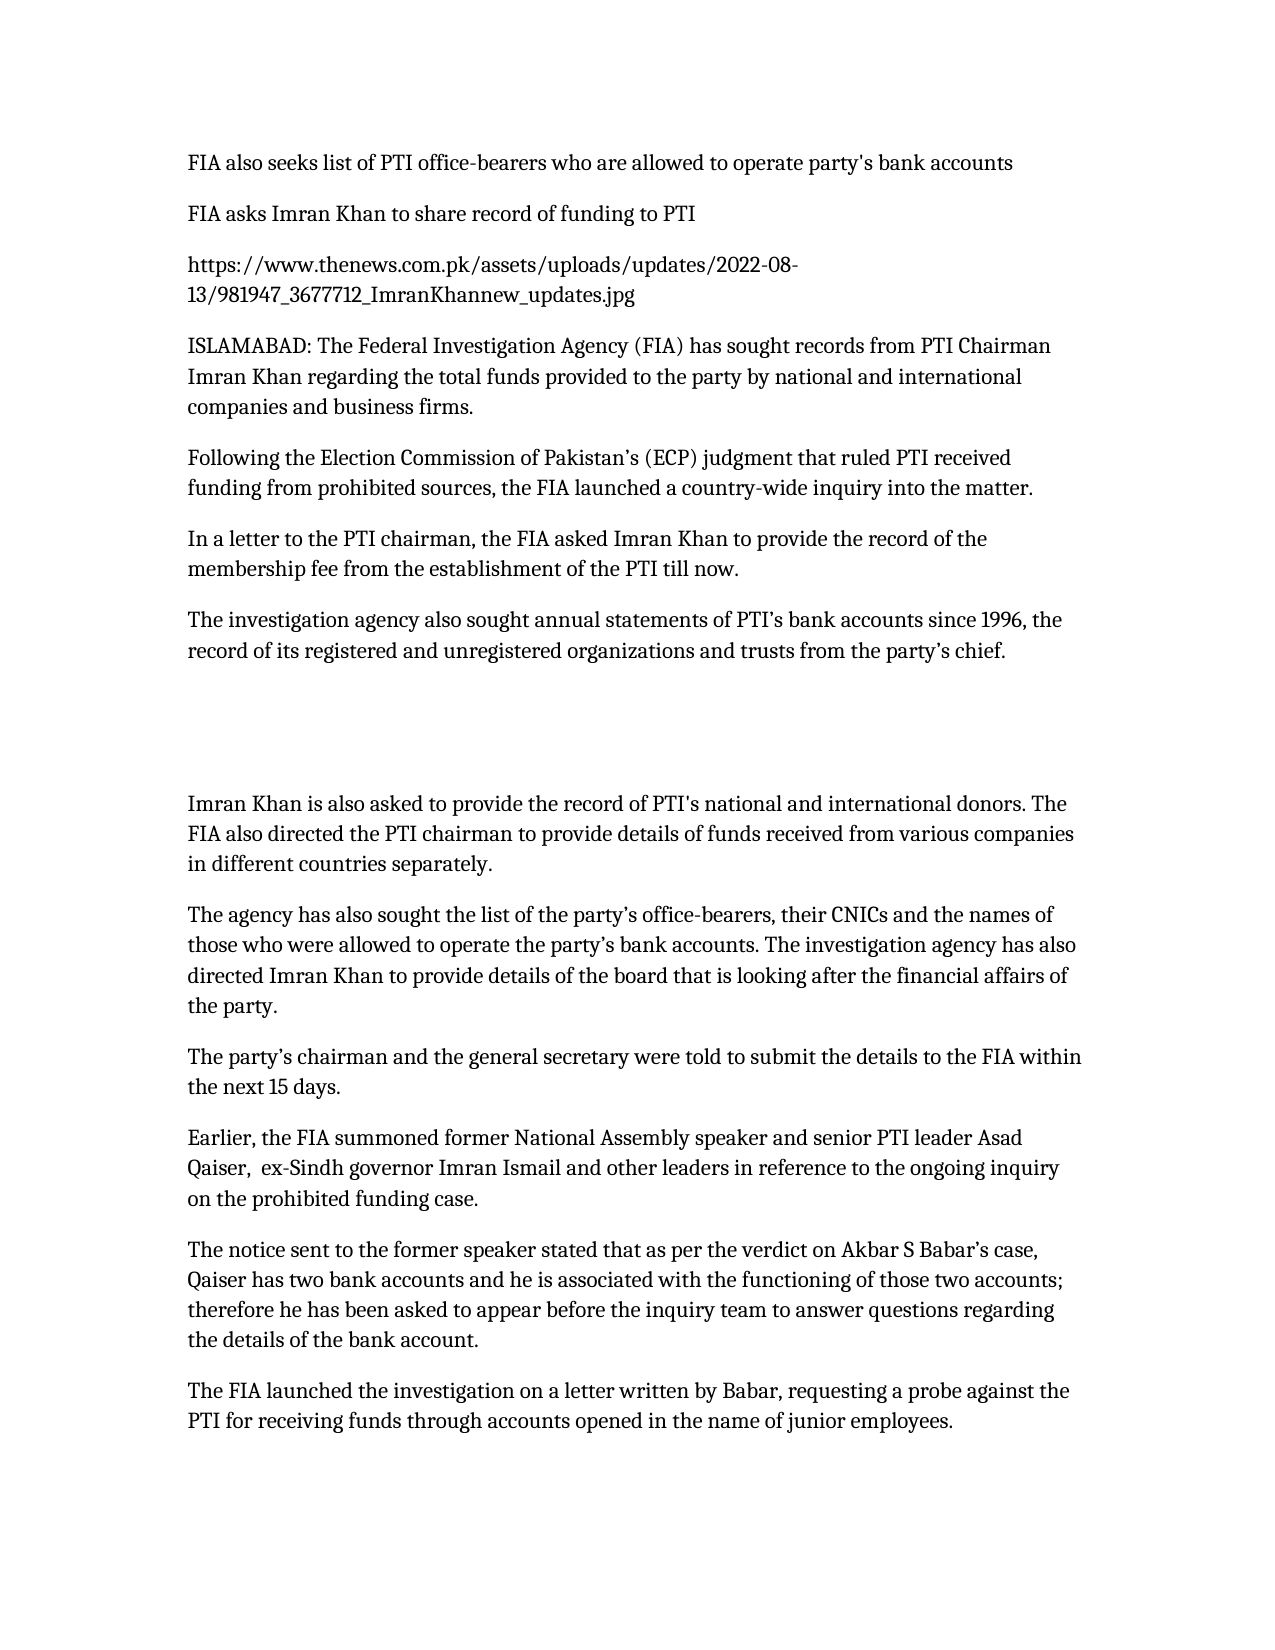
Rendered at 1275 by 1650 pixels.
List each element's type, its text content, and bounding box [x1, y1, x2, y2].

text Following the Election Commission of Pakistan’s (ECP) judgment that ruled PTI received funding from prohibited sources, the FIA launched a country-wide inquiry into the matter. [187, 445, 1087, 501]
text Earlier, the FIA summoned former National Assembly speaker and senior PTI leader Asad Qaiser, ex-Sindh governor Imran Ismail and other leaders in reference to the ongoing inquiry on the prohibited funding case. [187, 1125, 1087, 1212]
text FIA also seeks list of PTI office-bearers who are allowed to operate party's bank accounts [187, 150, 1087, 176]
text In a letter to the PTI chairman, the FIA asked Imran Khan to provide the record of the membership fee from the establishment of the PTI till now. [187, 526, 1087, 583]
text ISLAMABAD: The Federal Investigation Agency (FIA) has sought records from PTI Chairman Imran Khan regarding the total funds provided to the party by national and international companies and business firms. [187, 333, 1087, 420]
text FIA asks Imran Khan to share record of funding to PTI [187, 201, 1087, 227]
text The FIA launched the investigation on a letter written by Babar, requesting a probe against the PTI for receiving funds through accounts opened in the name of junior employees. [187, 1378, 1087, 1435]
text The notice sent to the former speaker stated that as per the verdict on Akbar S Babar’s case, Qaiser has two bank accounts and he is associated with the functioning of those two accounts; therefore he has been asked to appear before the inquiry team to answer questions regarding the details of the bank account. [187, 1236, 1087, 1353]
text Imran Khan is also asked to provide the record of PTI's national and international donors. The FIA also directed the PTI chairman to provide details of funds received from various companies in different countries separately. [187, 791, 1087, 877]
text The party’s chairman and the general secretary were told to submit the details to the FIA within the next 15 days. [187, 1044, 1087, 1100]
text The investigation agency also sought annual statements of PTI’s bank accounts since 1996, the record of its registered and unregistered organizations and trusts from the party’s chief. [187, 607, 1087, 664]
text https://www.thenews.com.pk/assets/uploads/updates/2022-08-13/981947_3677712_ImranKhannew_updates.jpg [187, 252, 1087, 309]
text The agency has also sought the list of the party’s office-bearers, their CNICs and the names of those who were allowed to operate the party’s bank accounts. The investigation agency has also directed Imran Khan to provide details of the board that is looking after the financial affairs of the party. [187, 902, 1087, 1019]
